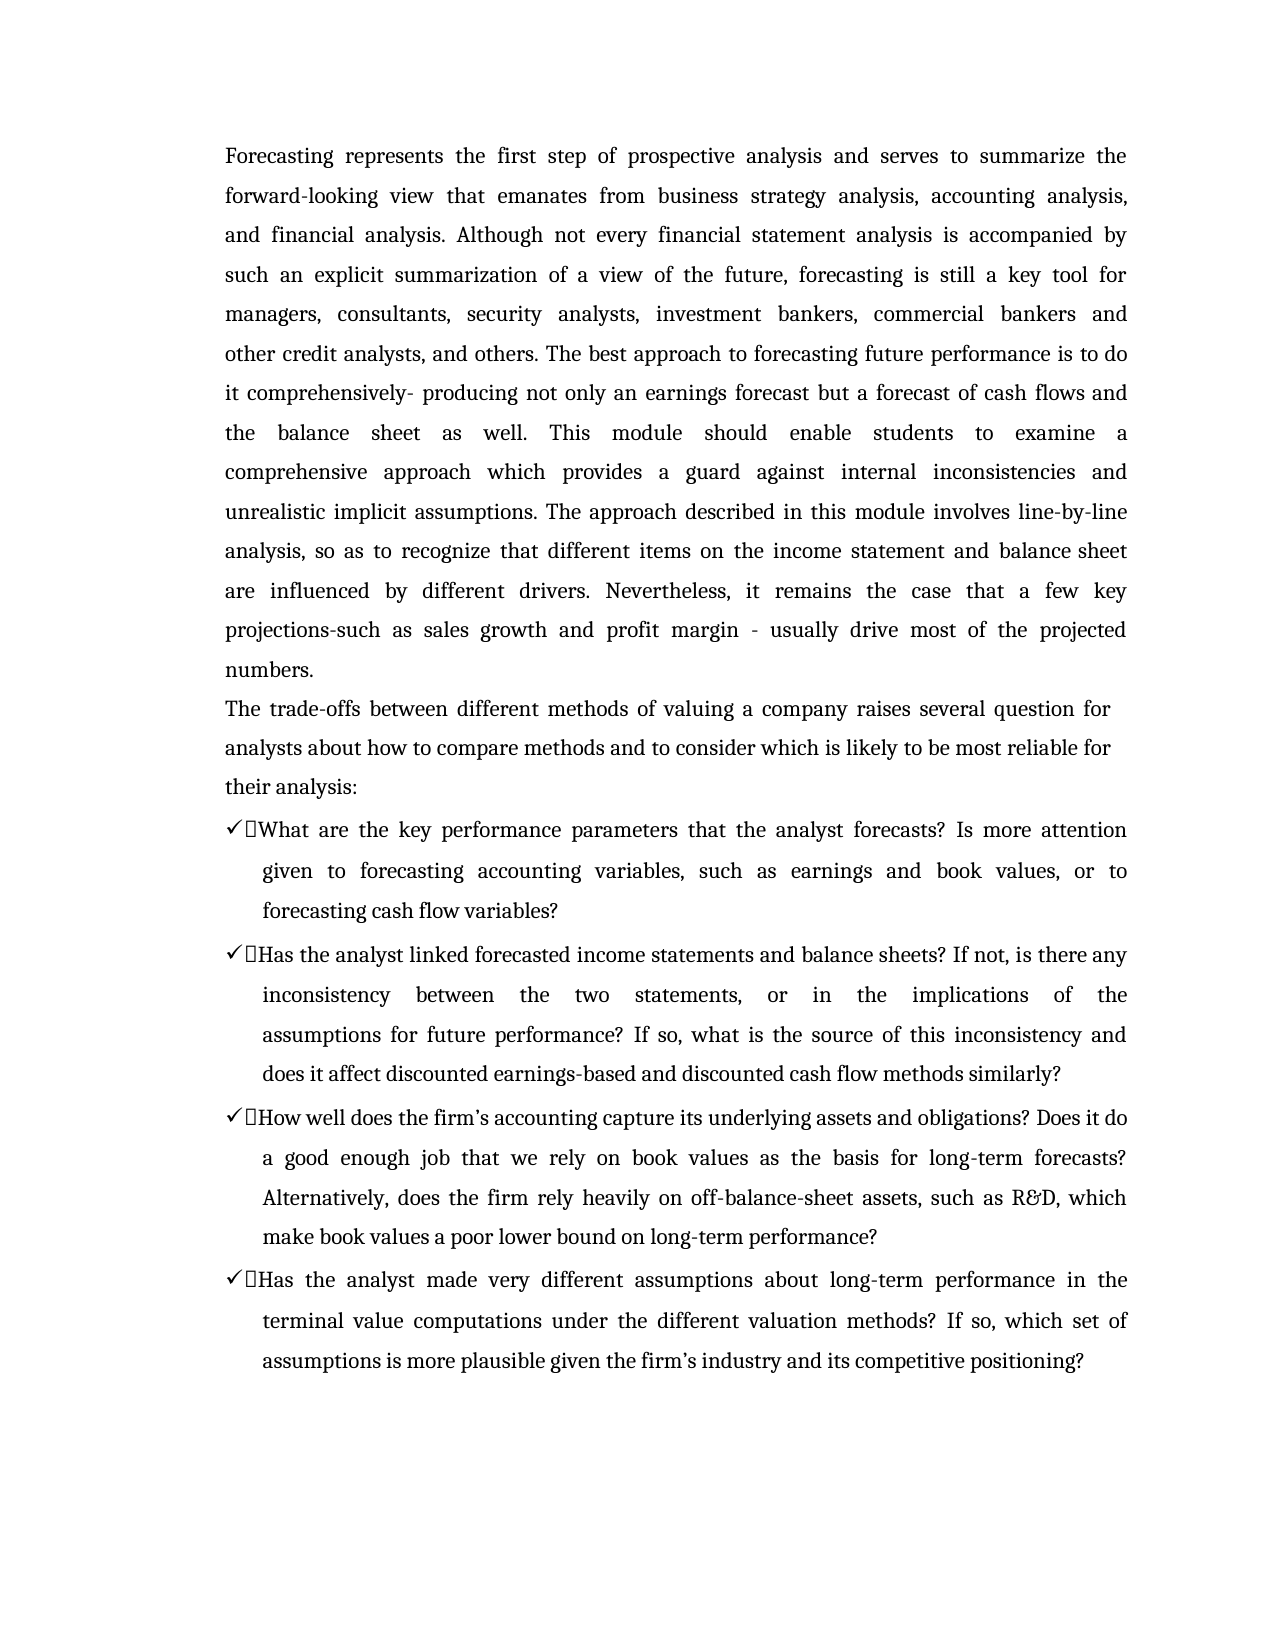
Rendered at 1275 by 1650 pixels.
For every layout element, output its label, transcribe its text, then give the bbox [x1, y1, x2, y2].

text Has the analyst linked forecasted income statements and balance sheets? If not, is there any inconsistency between the two statements, or in the implications of the assumptions for future performance? If so, what is the source of this inconsistency and does it affect discounted earnings-based and discounted cash flow methods similarly? [225, 938, 1127, 1087]
text How well does the firm’s accounting capture its underlying assets and obligations? Does it do a good enough job that we rely on book values as the basis for long-term forecasts? Alternatively, does the firm rely heavily on off-balance-sheet assets, such as R&D, which make book values a poor lower bound on long-term performance? [225, 1100, 1127, 1250]
text Has the analyst made very different assumptions about long-term performance in the terminal value computations under the different valuation methods? If so, which set of assumptions is more plausible given the firm’s industry and its competitive positioning? [225, 1263, 1127, 1374]
text The trade-offs between different methods of valuing a company raises several question for analysts about how to compare methods and to consider which is likely to be most reliable for their analysis: [225, 696, 1111, 801]
text Forecasting represents the first step of prospective analysis and serves to summarize the forward-looking view that emanates from business strategy analysis, accounting analysis, and financial analysis. Although not every financial statement analysis is accompanied by such an explicit summarization of a view of the future, forecasting is still a key tool for managers, consultants, security analysts, investment bankers, commercial bankers and other credit analysts, and others. The best approach to forecasting future performance is to do it comprehensively- producing not only an earnings forecast but a forecast of cash flows and the balance sheet as well. This module should enable students to examine a comprehensive approach which provides a guard against internal inconsistencies and unrealistic implicit assumptions. The approach described in this module involves line-by-line analysis, so as to recognize that different items on the income statement and balance sheet are influenced by different drivers. Nevertheless, it remains the case that a few key projections-such as sales growth and profit margin - usually drive most of the projected numbers. [225, 143, 1127, 683]
text What are the key performance parameters that the analyst forecasts? Is more attention given to forecasting accounting variables, such as earnings and book values, or to forecasting cash flow variables? [225, 813, 1127, 924]
